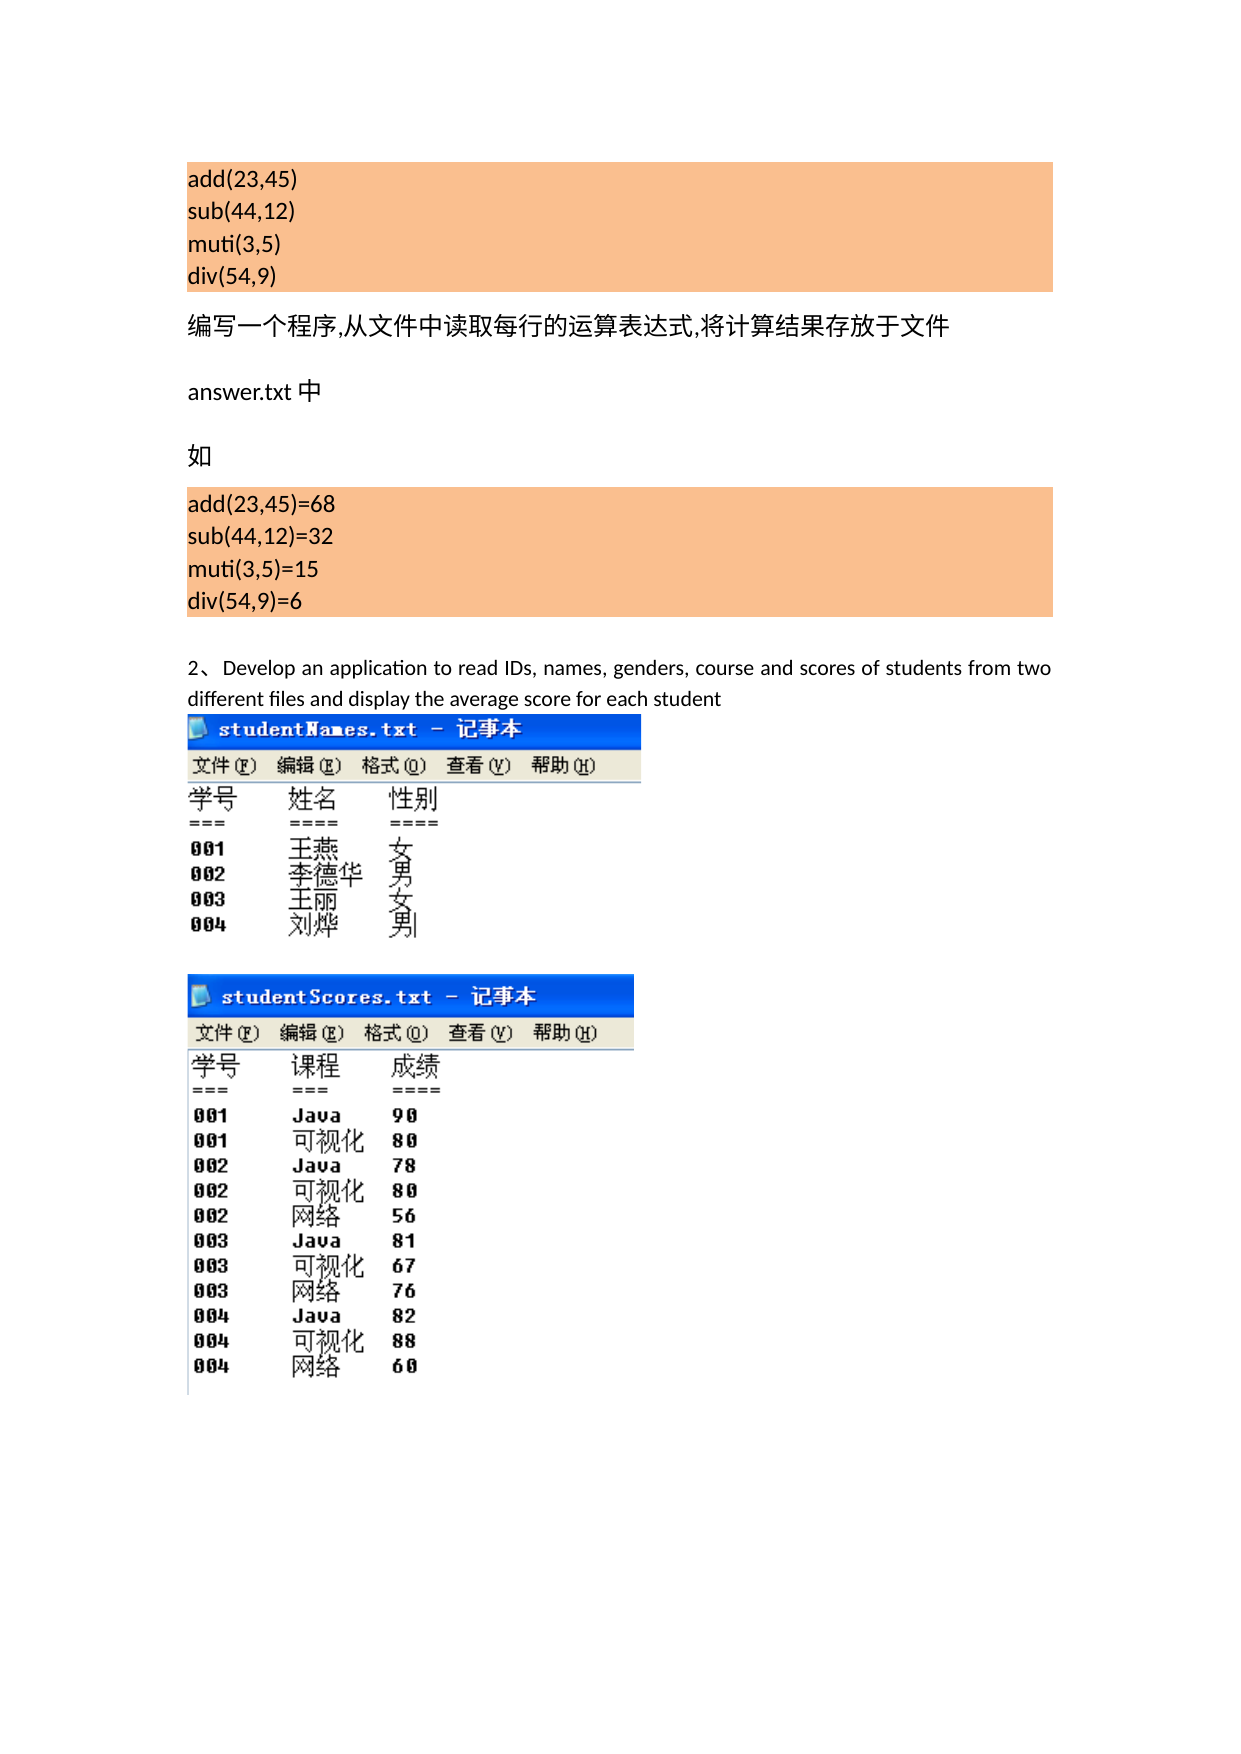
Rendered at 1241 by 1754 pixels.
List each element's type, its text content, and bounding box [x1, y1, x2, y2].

text 如 [187, 422, 1053, 487]
text muti(3,5) [187, 227, 1053, 259]
picture [187, 714, 642, 960]
text muti(3,5)=15 [187, 552, 1053, 584]
text div(54,9)=6 [187, 584, 1053, 617]
text div(54,9) [187, 259, 1053, 292]
text sub(44,12)=32 [187, 519, 1053, 552]
picture [187, 974, 634, 1395]
text add(23,45)=68 [187, 487, 1053, 519]
text add(23,45) [187, 162, 1053, 194]
text 编写一个程序,从文件中读取每行的运算表达式,将计算结果存放于文件answer.txt中 [187, 292, 1053, 422]
text sub(44,12) [187, 194, 1053, 227]
text 2、Develop an application to read IDs, names, genders, course and scores of students from two different files and display the average score for each student [187, 649, 1053, 714]
